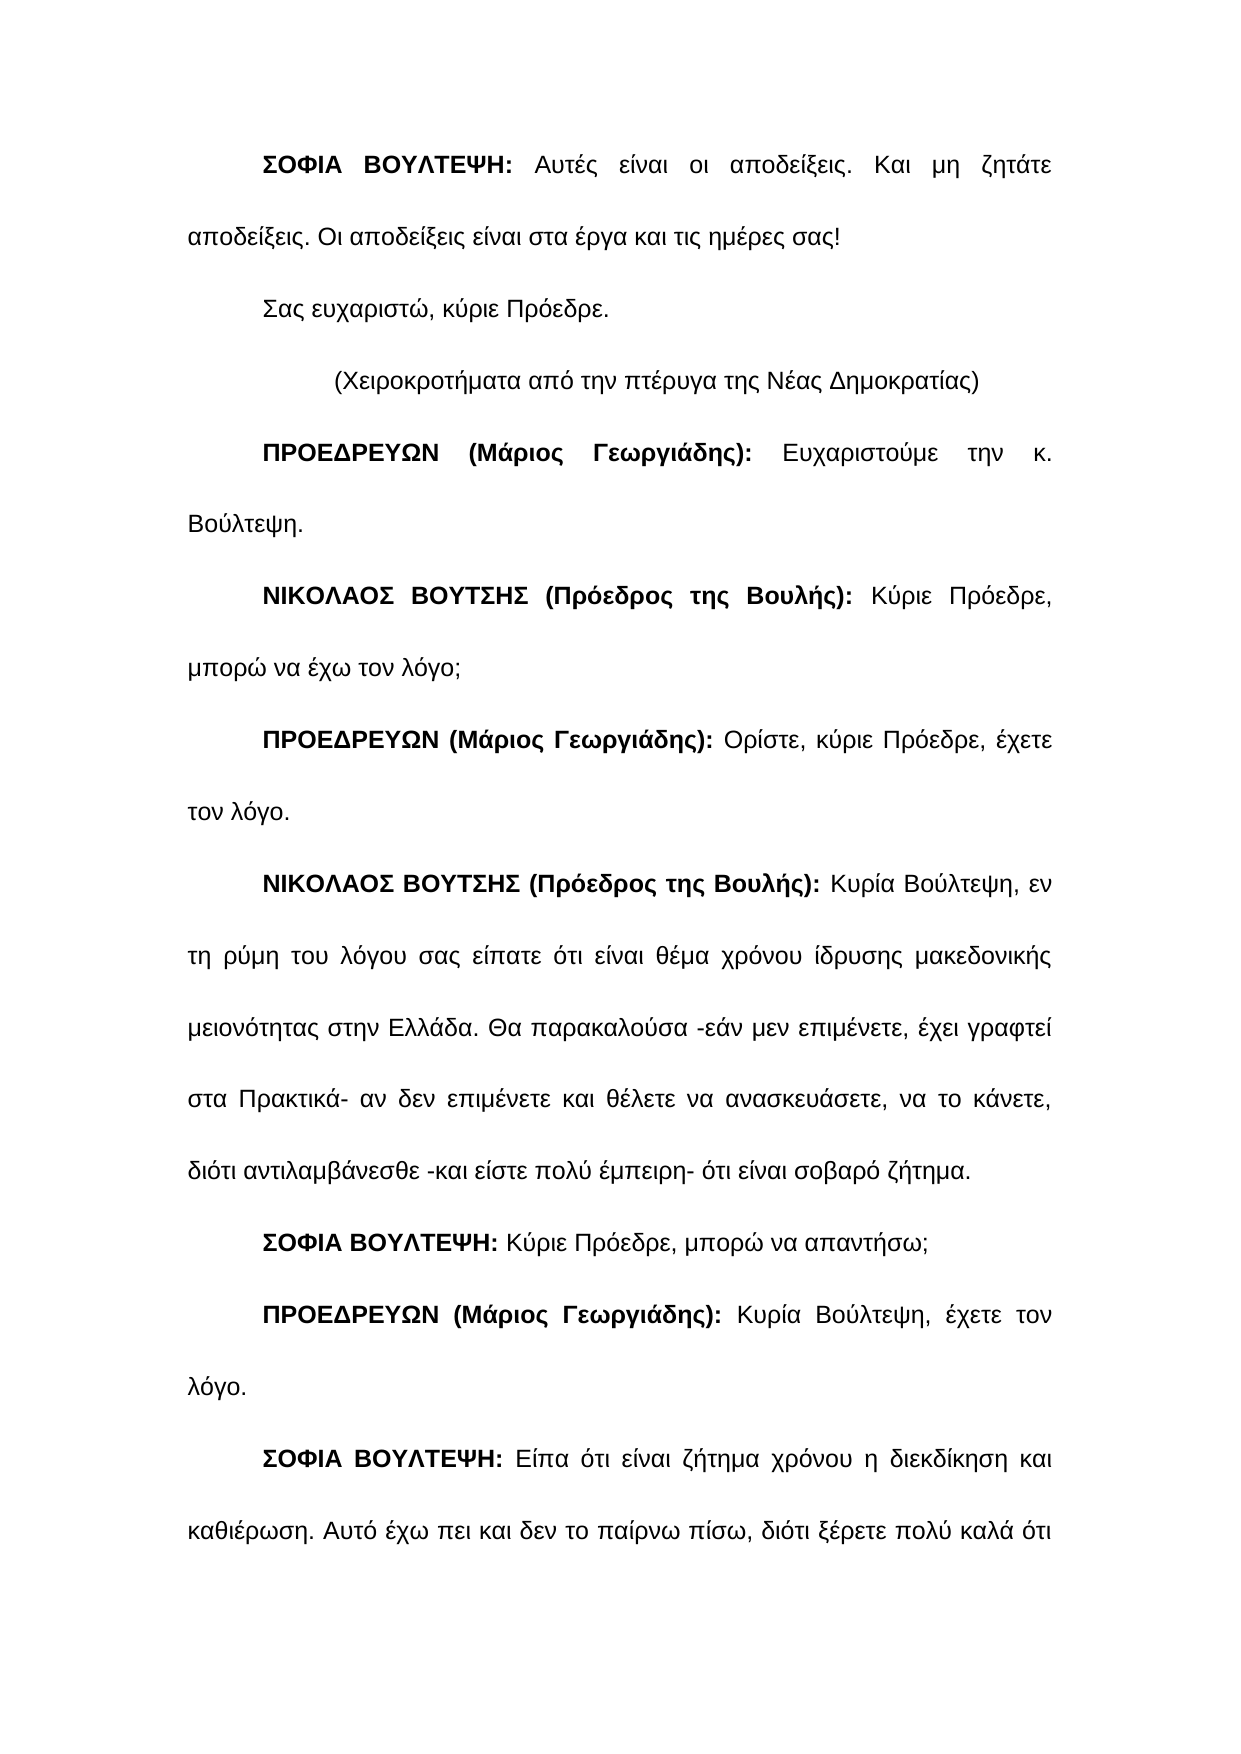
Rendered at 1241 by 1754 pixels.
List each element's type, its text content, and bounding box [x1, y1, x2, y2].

text ΝΙΚΟΛΑΟΣ ΒΟΥΤΣΗΣ (Πρόεδρος της Βουλής): Κύριε Πρόεδρε, μπορώ να έχω τον λόγο; [187, 581, 1053, 682]
text Σας ευχαριστώ, κύριε Πρόεδρε. [187, 294, 1053, 322]
text ΠΡΟΕΔΡΕΥΩΝ (Μάριος Γεωργιάδης): Ευχαριστούμε την κ. Βούλτεψη. [187, 437, 1053, 538]
text ΠΡΟΕΔΡΕΥΩΝ (Μάριος Γεωργιάδης): Ορίστε, κύριε Πρόεδρε, έχετε τον λόγο. [187, 725, 1053, 826]
text ΣΟΦΙΑ ΒΟΥΛΤΕΨΗ: Κύριε Πρόεδρε, μπορώ να απαντήσω; [187, 1228, 1053, 1257]
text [187, 1444, 1053, 1544]
text ΠΡΟΕΔΡΕΥΩΝ (Μάριος Γεωργιάδης): Κυρία Βούλτεψη, έχετε τον λόγο. [187, 1300, 1053, 1401]
text ΣΟΦΙΑ ΒΟΥΛΤΕΨΗ: Αυτές είναι οι αποδείξεις. Και μη ζητάτε αποδείξεις. Οι αποδείξεις είναι στα έργα και τις ημέρες σας! [187, 150, 1053, 251]
text ΝΙΚΟΛΑΟΣ ΒΟΥΤΣΗΣ (Πρόεδρος της Βουλής): Κυρία Βούλτεψη, εν τη ρύμη του λόγου σας είπατε ότι είναι θέμα χρόνου ίδρυσης μακεδονικής μειονότητας στην Ελλάδα. Θα παρακαλούσα -εάν μεν επιμένετε, έχει γραφτεί στα Πρακτικά- αν δεν επιμένετε και θέλετε να ανασκευάσετε, να το κάνετε, διότι αντιλαμβάνεσθε -και είστε πολύ έμπειρη- ότι είναι σοβαρό ζήτημα. [187, 869, 1053, 1185]
text (Χειροκροτήματα από την πτέρυγα της Νέας Δημοκρατίας) [187, 366, 1053, 394]
